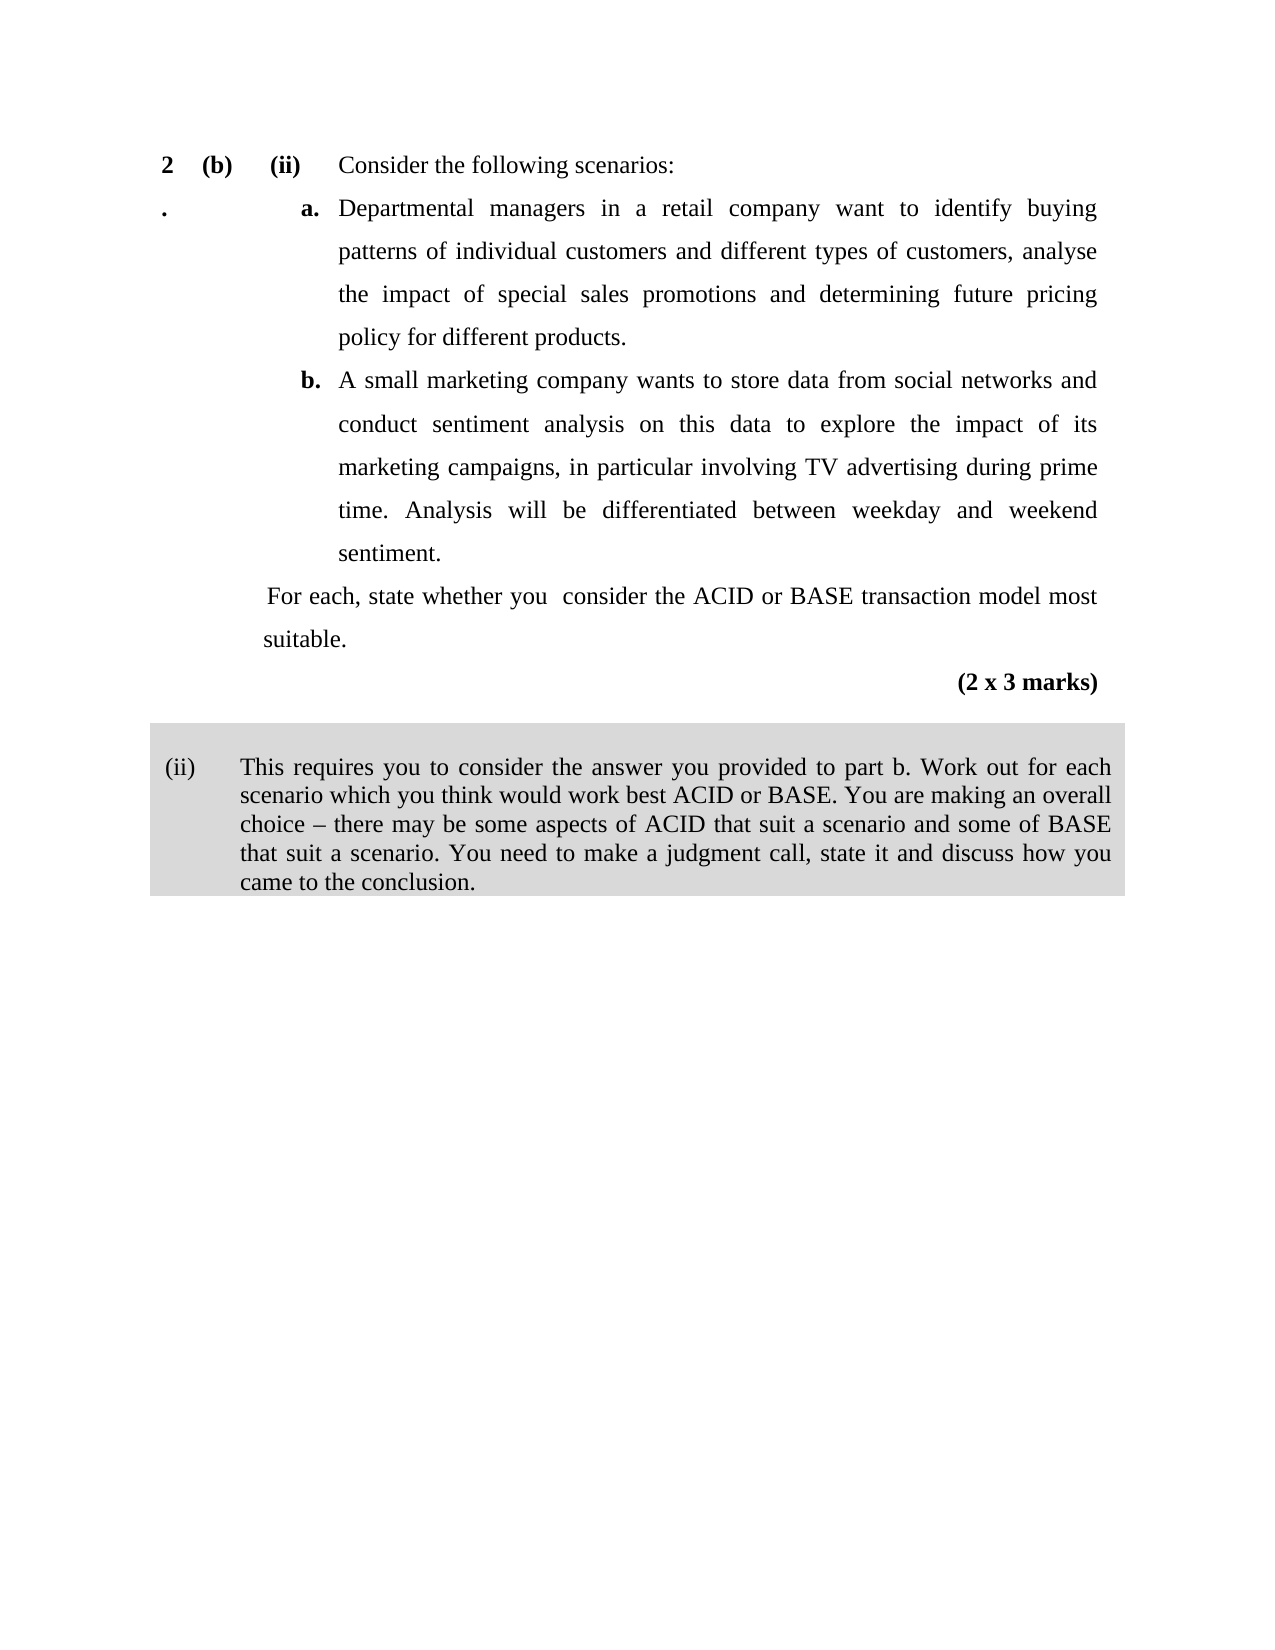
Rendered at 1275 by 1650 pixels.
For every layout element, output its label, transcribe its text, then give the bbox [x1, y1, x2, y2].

table_cell This requires you to consider the answer you provided to part b. Work out for each scenario which you think would work best ACID or BASE. You are making an overall choice – there may be some aspects of ACID that suit a scenario and some of BASE that suit a scenario. You need to make a judgment call, state it and discuss how you came to the conclusion. [150, 723, 1125, 896]
table_header (b) [191, 150, 252, 723]
table_header Consider the following scenarios: Departmental managers in a retail company want to identify buying patterns of individual customers and different types of customers, analyse the impact of special sales promotions and determining future pricing policy for different products. A small marketing company wants to store data from social networks and conduct sentiment analysis on this data to explore the impact of its marketing campaigns, in particular involving TV advertising during prime time. Analysis will be differentiated between weekday and weekend sentiment. For each, state whether you consider the ACID or BASE transaction model most suitable. (2 x 3 marks) [252, 150, 1109, 723]
table_header 2. [150, 150, 191, 723]
